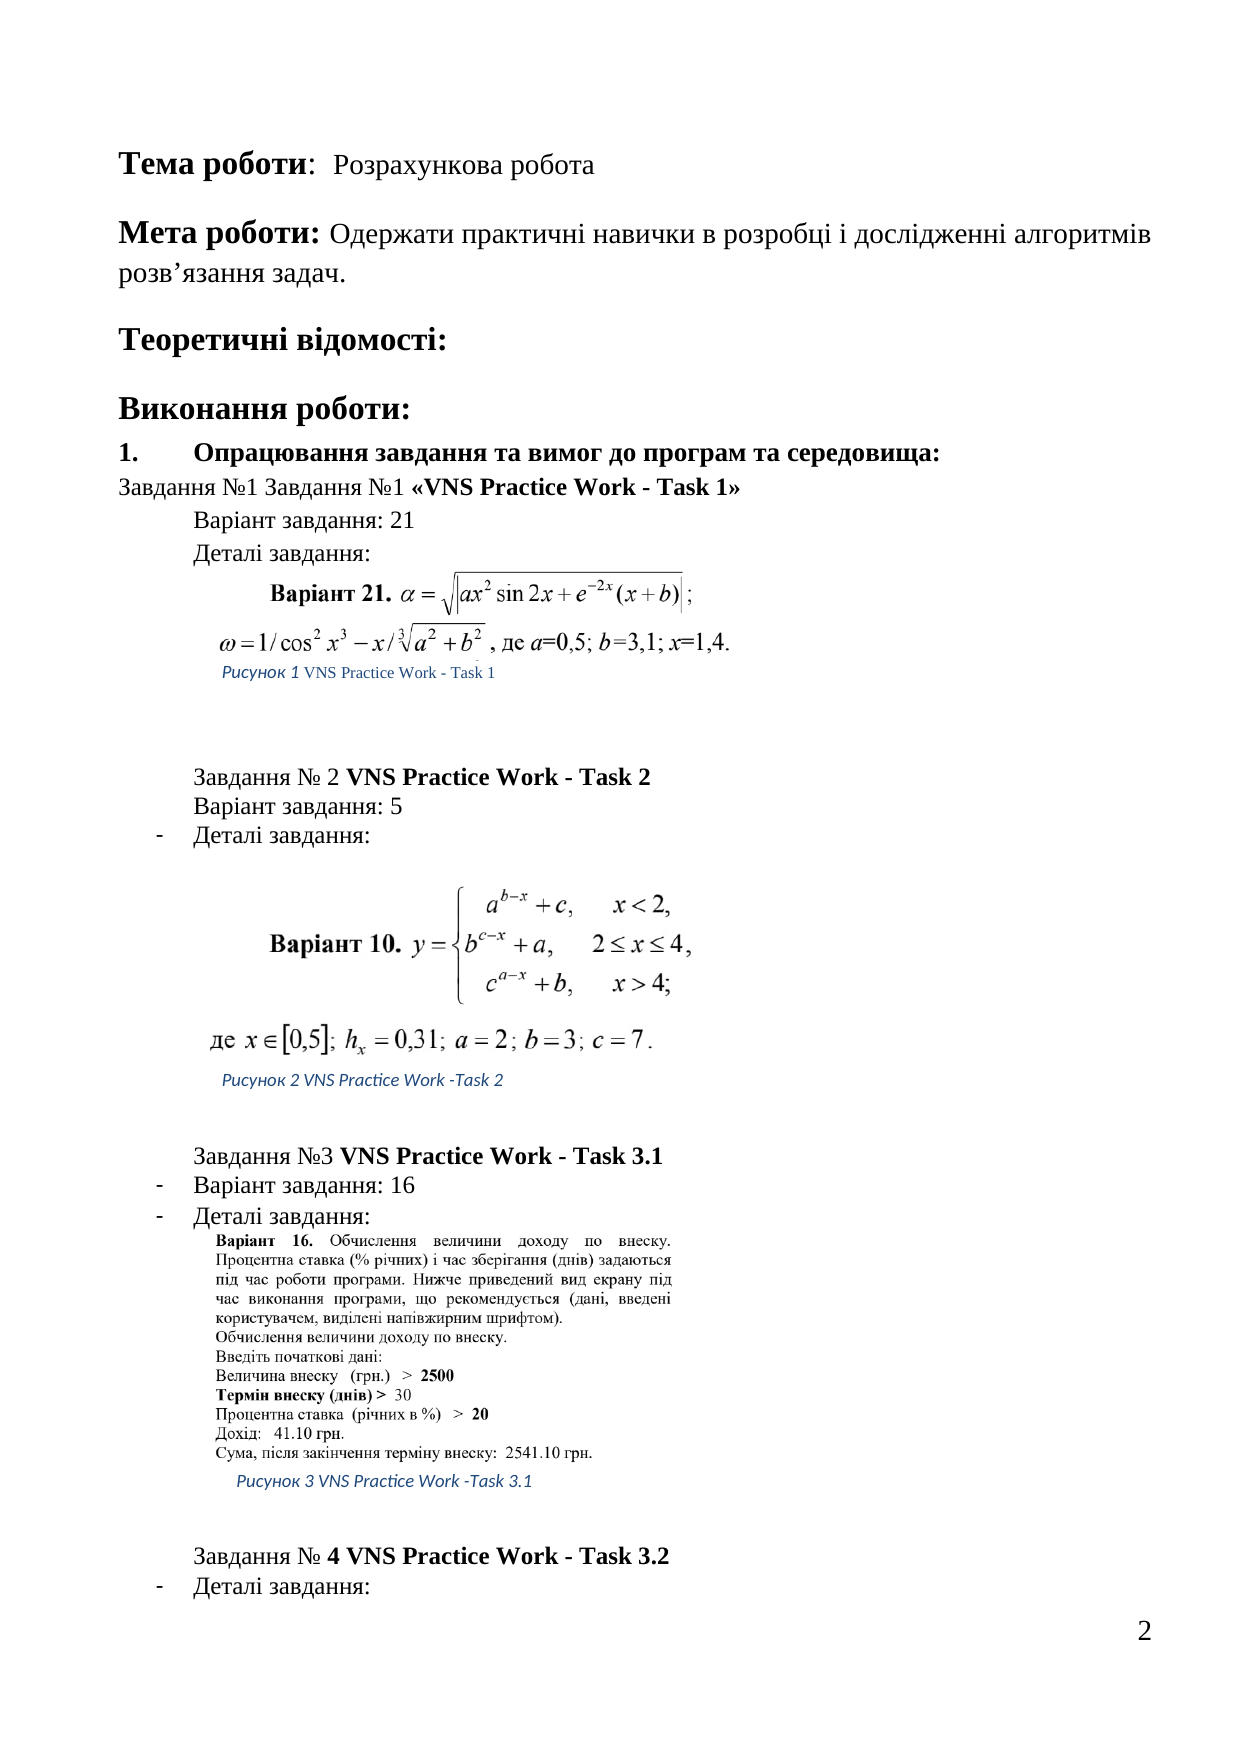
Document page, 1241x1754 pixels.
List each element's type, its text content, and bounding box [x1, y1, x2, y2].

subtitle Мета роботи: Одержати практичні навички в розробці і дослідженні алгоритмів розв’язання задач. [118, 212, 1152, 289]
list Деталі завдання: [156, 1200, 1152, 1231]
subtitle Теоретичні відомості: [118, 319, 1152, 357]
text Завдання № 2 VNS Practice Work - Task 2 [193, 762, 1152, 791]
text Деталі завдання: [193, 538, 1152, 567]
text Варіант завдання: 21 [118, 505, 1152, 534]
text Завдання № 4 VNS Practice Work - Task 3.2 [193, 1541, 1152, 1570]
subtitle Виконання роботи: [118, 388, 1152, 426]
subtitle Тема роботи: Розрахункова робота [118, 143, 1152, 181]
subtitle 1. Опрацювання завдання та вимог до програм та середовища: [118, 436, 1152, 467]
list Варіант завдання: 16 [156, 1169, 1152, 1200]
picture [199, 566, 792, 661]
picture [205, 1230, 701, 1469]
list Деталі завдання: [156, 819, 1152, 850]
text Завдання №1 Завдання №1 «VNS Practice Work - Task 1» [118, 472, 1152, 501]
list Деталі завдання: [156, 1570, 1152, 1601]
text Завдання №3 VNS Practice Work - Task 3.1 [193, 1141, 1152, 1169]
picture [199, 850, 720, 1069]
text Варіант завдання: 5 [193, 791, 1152, 819]
